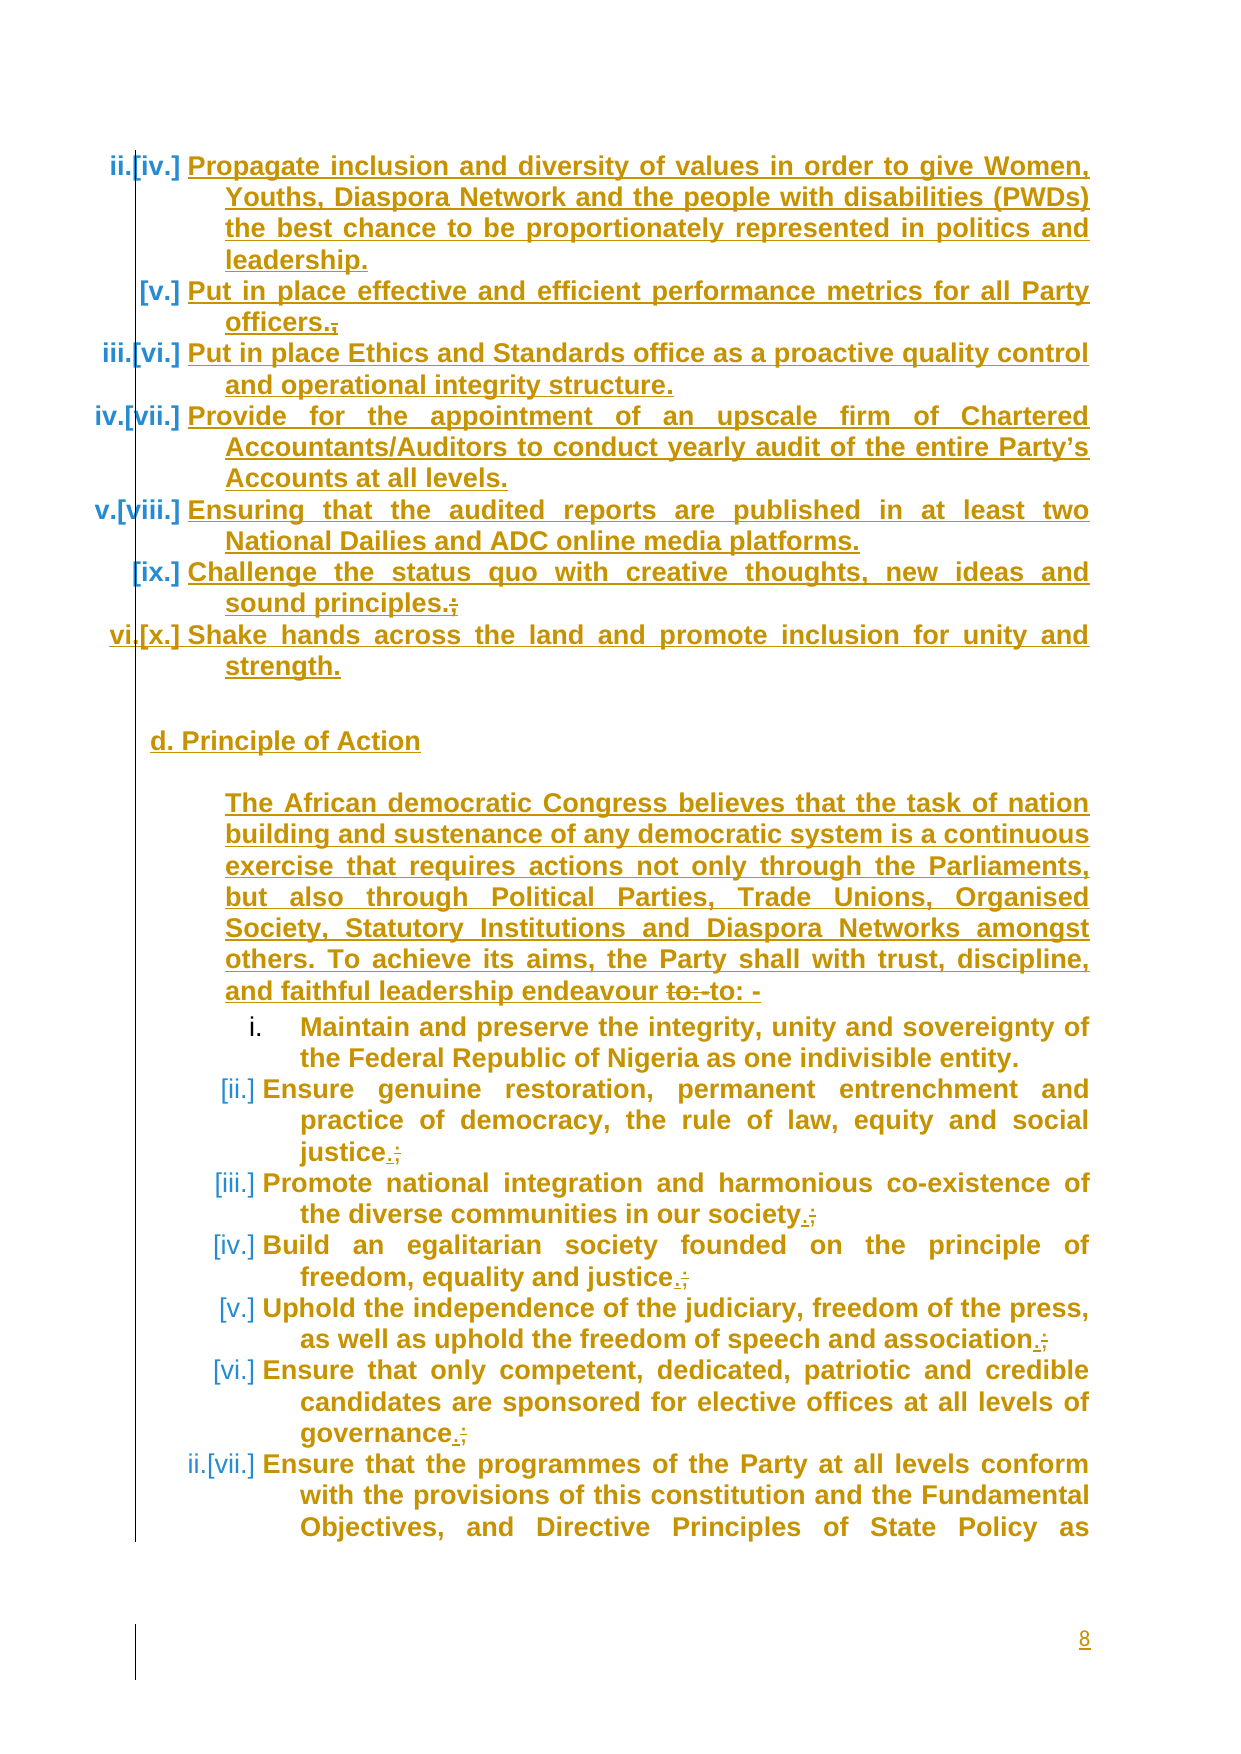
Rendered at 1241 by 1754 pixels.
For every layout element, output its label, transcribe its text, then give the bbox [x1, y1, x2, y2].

text The African democratic Congress believes that the task of nation building and sustenance of any democratic system is a continuous exercise that requires actions not only through the Parliaments, but also through Political Parties, Trade Unions, Organised Society, Statutory Institutions and Diaspora Networks amongst others. To achieve its aims, the Party shall with trust, discipline, and faithful leadership endeavour [225, 878, 1090, 908]
list Shake hands across the land and promote inclusion for unity and strength. [187, 647, 1090, 681]
list Promote national integration and harmonious co-existence of the diverse communities in our society [262, 1167, 1090, 1229]
list Ensuring that the audited reports are published in at least two National Dailies and ADC online media platforms. [187, 522, 1090, 556]
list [262, 1448, 1090, 1542]
list Challenge the status quo with creative thoughts, new ideas and sound principles [187, 584, 1090, 619]
list Uphold the independence of the judiciary, freedom of the press, as well as uphold the freedom of speech and association [262, 1292, 1090, 1354]
list Ensure genuine restoration, permanent entrenchment and practice of democracy, the rule of law, equity and social justice [262, 1073, 1090, 1167]
list Propagate inclusion and diversity of values in order to give Women, Youths, Diaspora Network and the people with disabilities (PWDs) the best chance to be proportionately represented in politics and leadership [187, 178, 1090, 275]
list Provide for the appointment of an upscale firm of Chartered Accountants/Auditors to conduct yearly audit of the entire Party’s Accounts at all levels. [187, 400, 1090, 427]
list Ensure that only competent, dedicated, patriotic and credible candidates are sponsored for elective offices at all levels of governance [262, 1354, 1090, 1448]
list Provide for the appointment of an upscale firm of Chartered Accountants/Auditors to conduct yearly audit of the entire Party’s Accounts at all levels. [187, 428, 1090, 494]
text The African democratic Congress believes that the task of nation building and sustenance of any democratic system is a continuous exercise that requires actions not only through the Parliaments, but also through Political Parties, Trade Unions, Organised Society, Statutory Institutions and Diaspora Networks amongst others. To achieve its aims, the Party shall with trust, discipline, and faithful leadership endeavour [225, 816, 1090, 846]
list Challenge the status quo with creative thoughts, new ideas and sound principles [187, 556, 1090, 583]
list Maintain and preserve the integrity, unity and sovereignty of the Federal Republic of Nigeria as one indivisible entity. [262, 1011, 1090, 1073]
list Propagate inclusion and diversity of values in order to give Women, Youths, Diaspora Network and the people with disabilities (PWDs) the best chance to be proportionately represented in politics and leadership [187, 150, 1090, 177]
list Put in place Ethics and Standards office as a proactive quality control and operational integrity structure [187, 337, 1090, 400]
text The African democratic Congress believes that the task of nation building and sustenance of any democratic system is a continuous exercise that requires actions not only through the Parliaments, but also through Political Parties, Trade Unions, Organised Society, Statutory Institutions and Diaspora Networks amongst others. To achieve its aims, the Party shall with trust, discipline, and faithful leadership endeavour [225, 909, 1090, 939]
list Put in place effective and efficient performance metrics for all Party officers [187, 303, 1090, 337]
text The African democratic Congress believes that the task of nation building and sustenance of any democratic system is a continuous exercise that requires actions not only through the Parliaments, but also through Political Parties, Trade Unions, Organised Society, Statutory Institutions and Diaspora Networks amongst others. To achieve its aims, the Party shall with trust, discipline, and faithful leadership endeavour [225, 941, 1090, 971]
text The African democratic Congress believes that the task of nation building and sustenance of any democratic system is a continuous exercise that requires actions not only through the Parliaments, but also through Political Parties, Trade Unions, Organised Society, Statutory Institutions and Diaspora Networks amongst others. To achieve its aims, the Party shall with trust, discipline, and faithful leadership endeavour [225, 972, 1090, 1006]
text The African democratic Congress believes that the task of nation building and sustenance of any democratic system is a continuous exercise that requires actions not only through the Parliaments, but also through Political Parties, Trade Unions, Organised Society, Statutory Institutions and Diaspora Networks amongst others. To achieve its aims, the Party shall with trust, discipline, and faithful leadership endeavour [225, 847, 1090, 877]
list Put in place effective and efficient performance metrics for all Party officers [187, 275, 1090, 302]
list Ensuring that the audited reports are published in at least two National Dailies and ADC online media platforms. [187, 494, 1090, 521]
list Shake hands across the land and promote inclusion for unity and strength. [187, 619, 1090, 646]
text d. Principle of Action [150, 724, 1090, 756]
list Build an egalitarian society founded on the principle of freedom, equality and justice [262, 1229, 1090, 1292]
